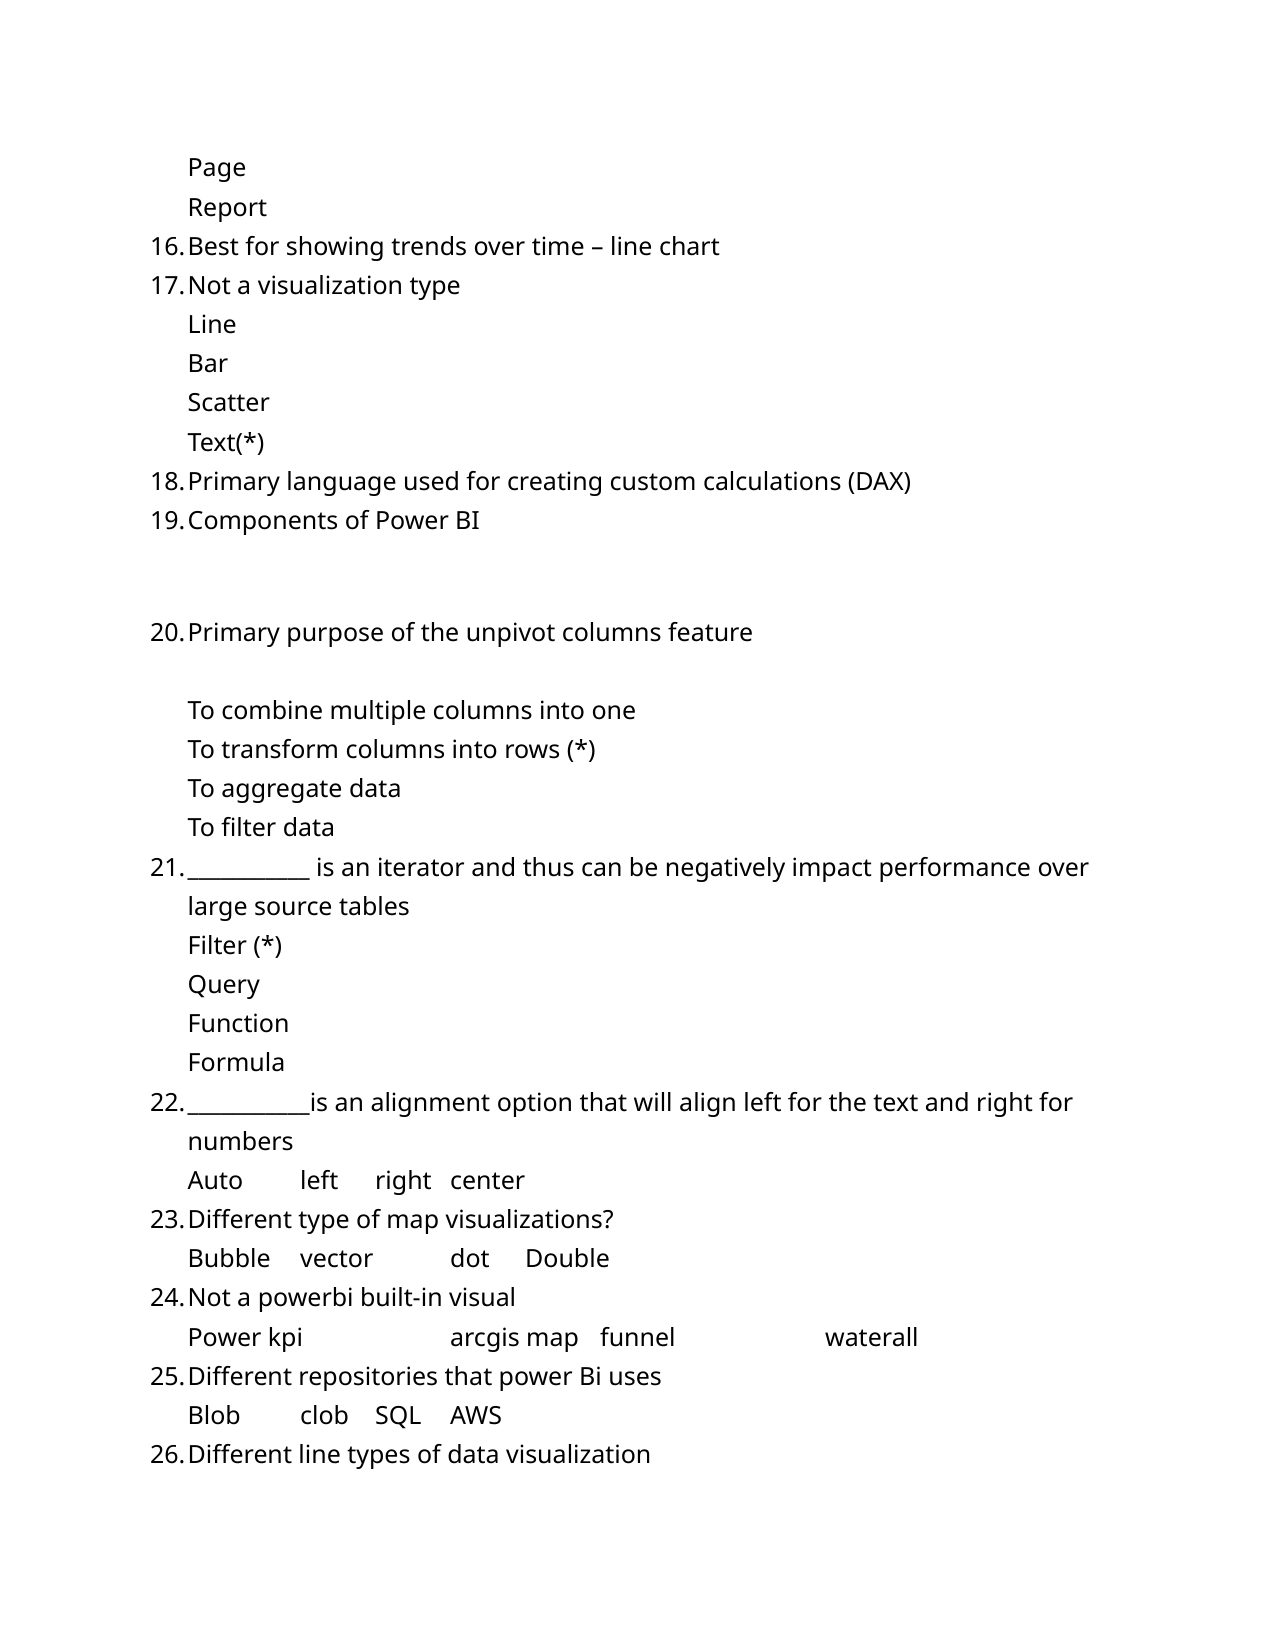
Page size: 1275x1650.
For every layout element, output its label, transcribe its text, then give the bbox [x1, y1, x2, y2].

list Primary purpose of the unpivot columns feature [150, 614, 1125, 648]
list Filter (*) [187, 927, 1125, 962]
list Scatter [187, 385, 1125, 419]
list Components of Power BI [150, 502, 1125, 537]
list Different line types of data visualization [150, 1437, 1125, 1471]
list Different repositories that power Bi uses [150, 1358, 1125, 1392]
list Formula [187, 1045, 1125, 1079]
list Different type of map visualizations? [150, 1202, 1125, 1236]
list To transform columns into rows (*) [187, 732, 1125, 766]
list Blob clob SQL AWS [187, 1397, 1125, 1432]
list Power kpi arcgis map funnel waterall [187, 1319, 1125, 1353]
list Line [187, 307, 1125, 341]
list To aggregate data [187, 771, 1125, 805]
list Bubble vector dot Double [187, 1241, 1125, 1275]
list To filter data [187, 810, 1125, 844]
list Text(*) [187, 424, 1125, 458]
list Best for showing trends over time – line chart [150, 228, 1125, 262]
list Bar [187, 346, 1125, 380]
list To combine multiple columns into one [187, 692, 1125, 727]
list ___________is an alignment option that will align left for the text and right for numbers [150, 1084, 1125, 1157]
list Not a visualization type [150, 267, 1125, 302]
list Not a powerbi built-in visual [150, 1280, 1125, 1314]
list ___________ is an iterator and thus can be negatively impact performance over large source tables [150, 849, 1125, 922]
list Primary language used for creating custom calculations (DAX) [150, 463, 1125, 497]
list Page [187, 150, 1125, 184]
list Report [187, 189, 1125, 223]
list Auto left right center [187, 1162, 1125, 1197]
list Function [187, 1006, 1125, 1040]
list Query [187, 967, 1125, 1001]
